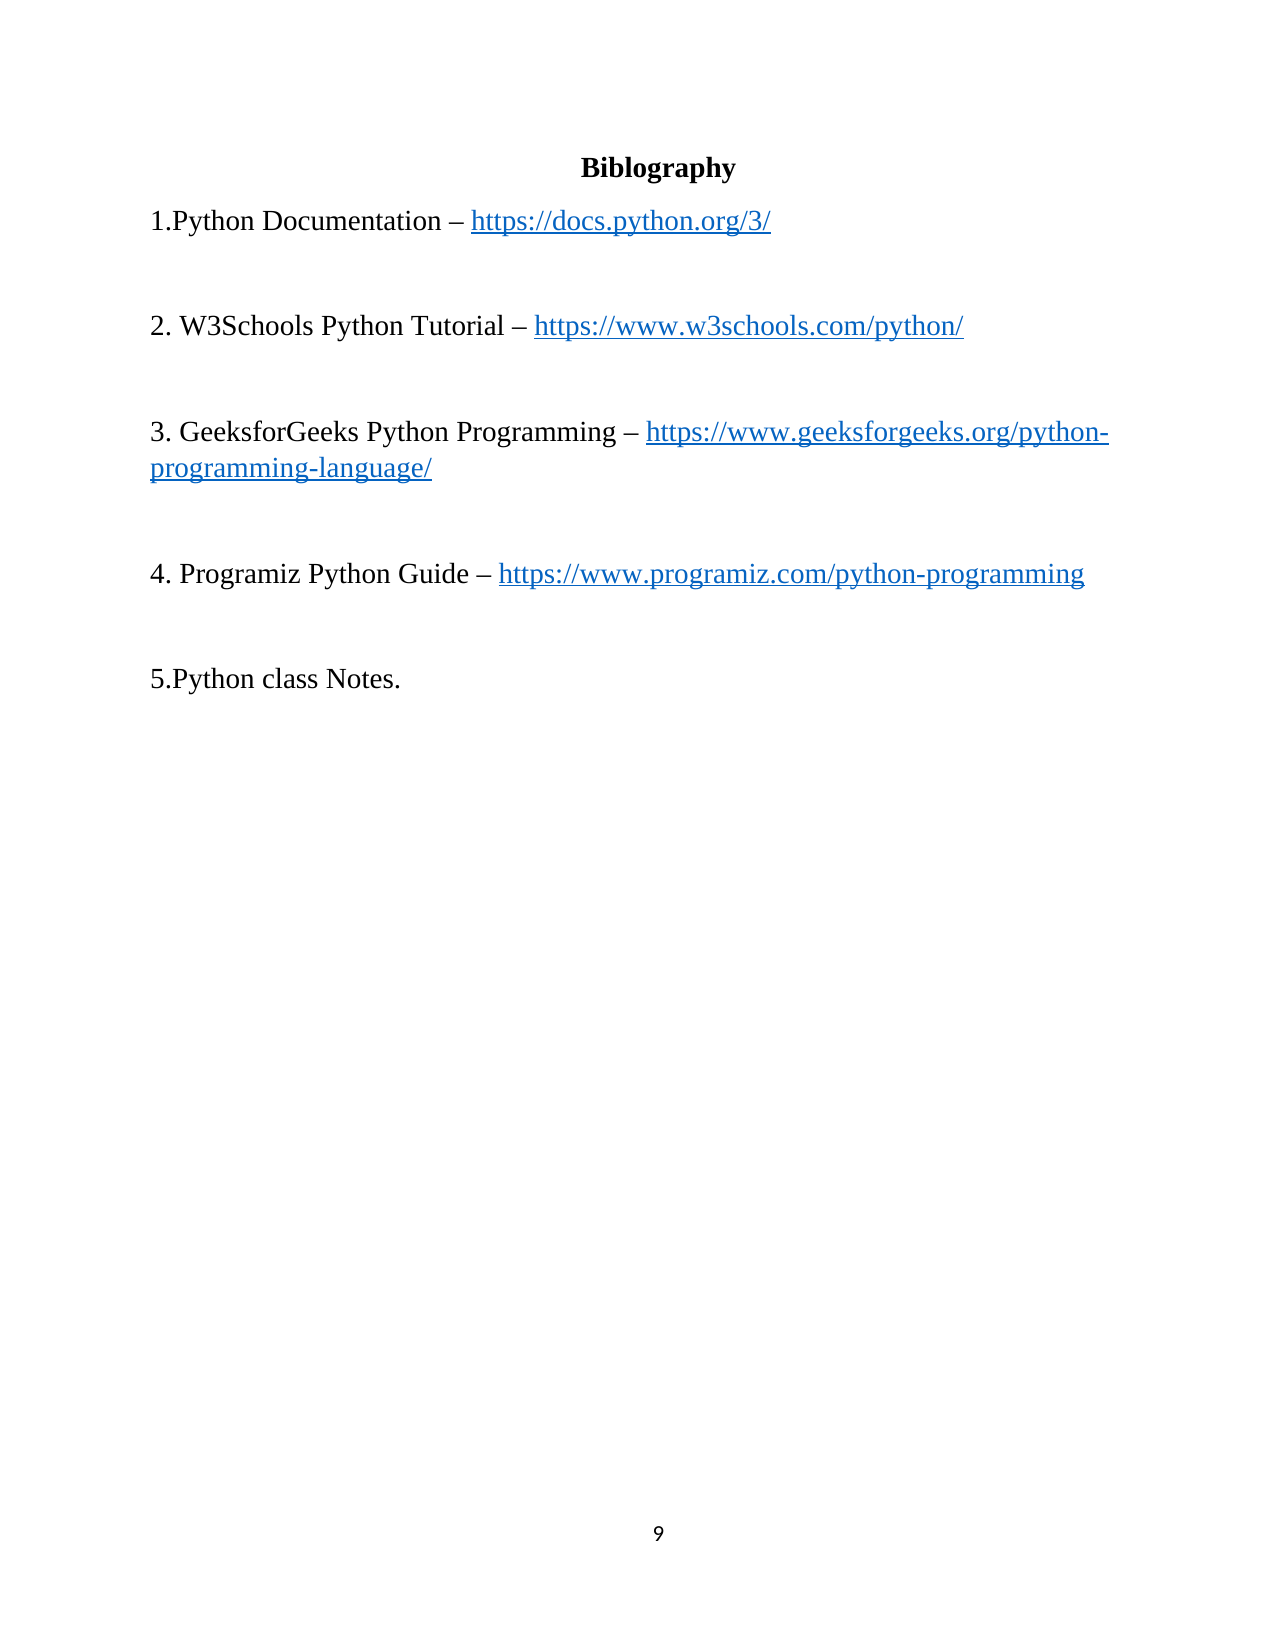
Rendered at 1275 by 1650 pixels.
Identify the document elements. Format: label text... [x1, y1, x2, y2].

text Biblography [150, 150, 1167, 183]
text 2. W3Schools Python Tutorial – https://www.w3schools.com/python/ [150, 308, 1167, 342]
text 1.Python Documentation – https://docs.python.org/3/ [150, 203, 1167, 236]
text 3. GeeksforGeeks Python Programming – https://www.geeksforgeeks.org/python-programming-language/ [150, 414, 1167, 484]
text 4. Programiz Python Guide – https://www.programiz.com/python-programming [150, 556, 1167, 589]
text 5.Python class Notes. [150, 661, 1167, 695]
